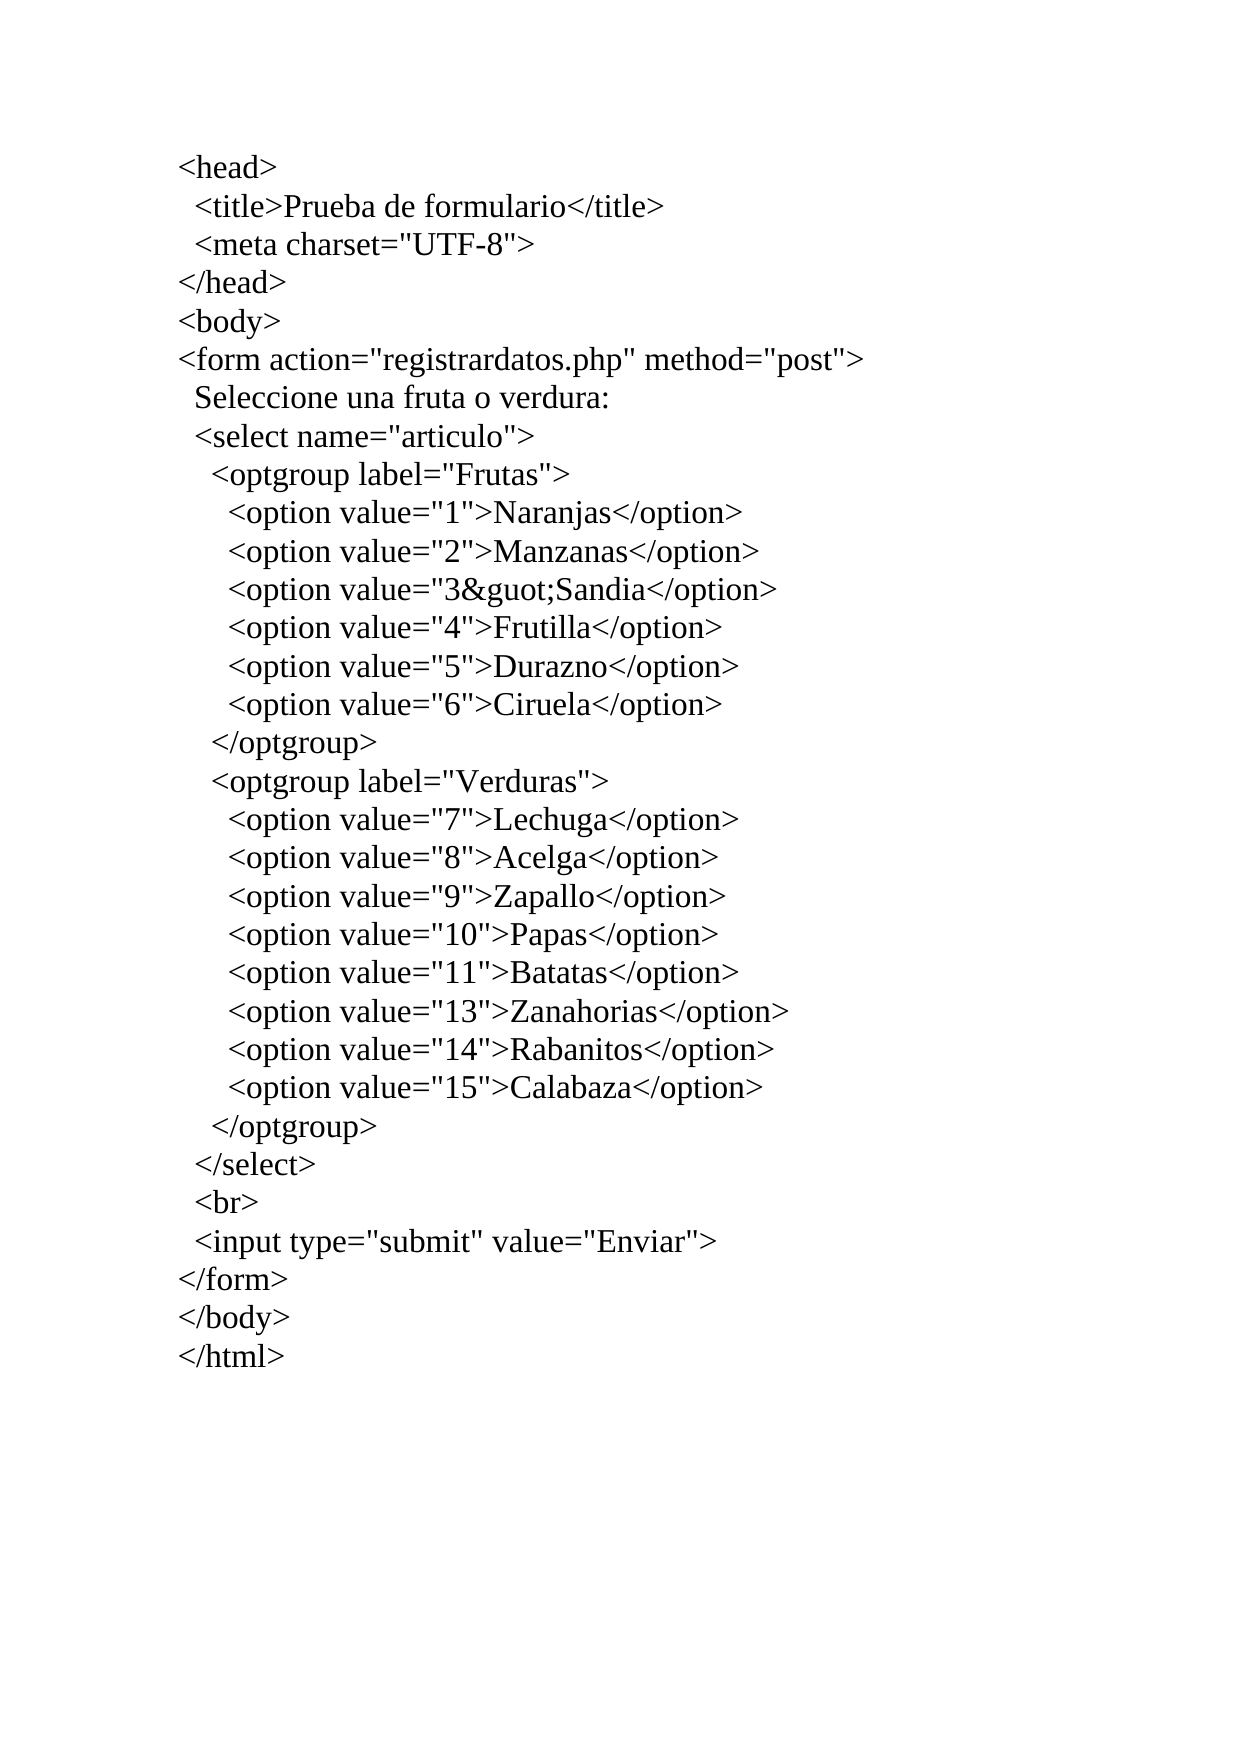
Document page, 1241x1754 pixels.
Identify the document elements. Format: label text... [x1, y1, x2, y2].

text </optgroup> [177, 723, 1063, 761]
text <title>Prueba de formulario</title> [177, 186, 1063, 224]
text <option value="2">Manzanas</option> [177, 531, 1063, 569]
text </html> [177, 1336, 1063, 1374]
text <body> [177, 301, 1063, 339]
text <option value="9">Zapallo</option> [177, 876, 1063, 914]
text <input type="submit" value="Enviar"> [177, 1221, 1063, 1259]
text <form action="registrardatos.php" method="post"> [177, 339, 1063, 378]
text <select name="articulo"> [177, 416, 1063, 454]
text Seleccione una fruta o verdura: [177, 378, 1063, 416]
text <option value="6">Ciruela</option> [177, 684, 1063, 723]
text <optgroup label="Frutas"> [177, 454, 1063, 493]
text </form> [177, 1259, 1063, 1298]
text <option value="8">Acelga</option> [177, 838, 1063, 876]
text <option value="3&guot;Sandia</option> [177, 569, 1063, 608]
text <optgroup label="Verduras"> [177, 761, 1063, 799]
text <option value="4">Frutilla</option> [177, 608, 1063, 646]
text <br> [177, 1183, 1063, 1221]
text <option value="11">Batatas</option> [177, 953, 1063, 991]
text </head> [177, 263, 1063, 301]
text <option value="10">Papas</option> [177, 914, 1063, 953]
text <option value="13">Zanahorias</option> [177, 991, 1063, 1029]
text <head> [177, 148, 1063, 186]
text </select> [177, 1144, 1063, 1183]
text </optgroup> [177, 1106, 1063, 1144]
text <option value="5">Durazno</option> [177, 646, 1063, 684]
text <option value="7">Lechuga</option> [177, 799, 1063, 838]
text <option value="15">Calabaza</option> [177, 1068, 1063, 1106]
text <option value="1">Naranjas</option> [177, 493, 1063, 531]
text </body> [177, 1298, 1063, 1336]
text <meta charset="UTF-8"> [177, 224, 1063, 263]
text <option value="14">Rabanitos</option> [177, 1029, 1063, 1068]
